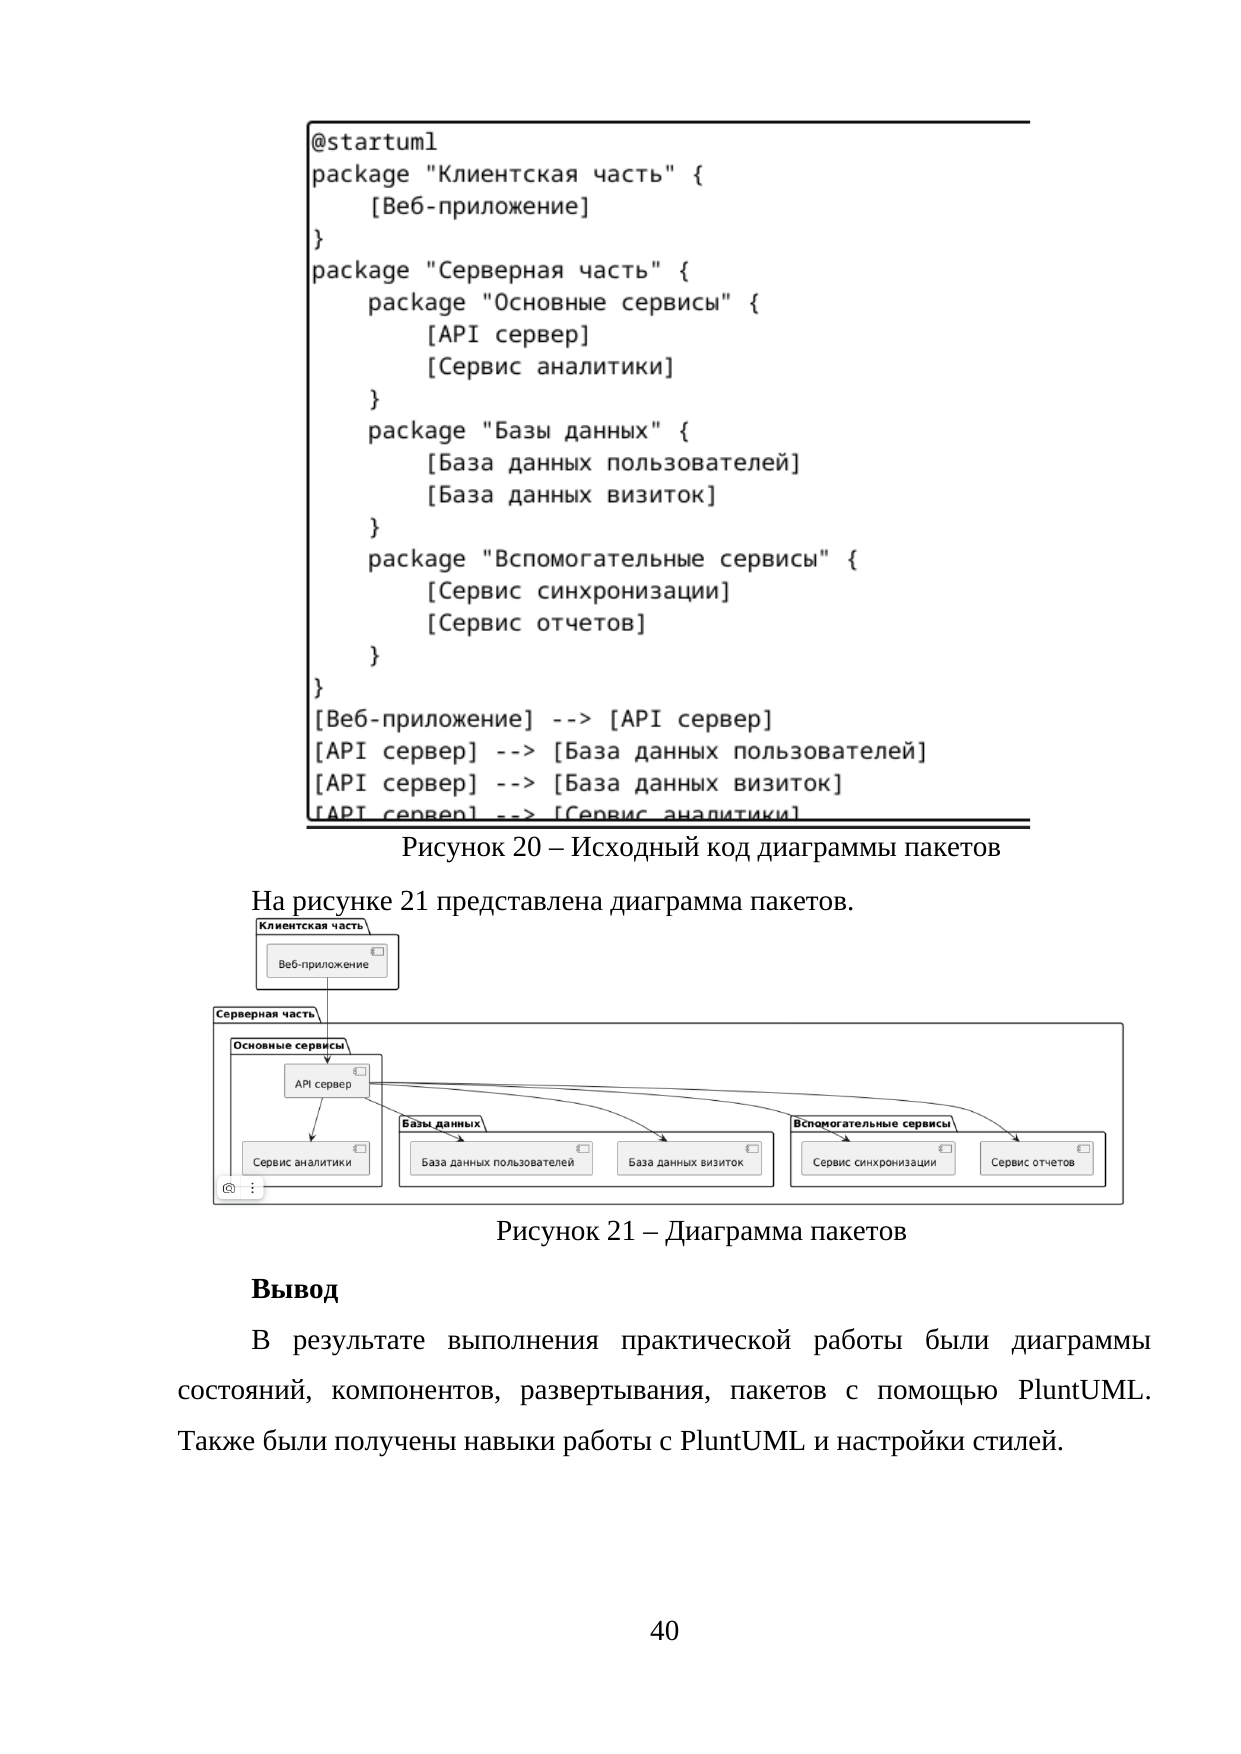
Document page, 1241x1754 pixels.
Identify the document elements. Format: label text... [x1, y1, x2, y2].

text Рисунок 20 – Исходный код диаграммы пакетов [177, 829, 1152, 862]
text В результате выполнения практической работы были диаграммы состояний, компонентов, развертывания, пакетов с помощью PluntUML. Также были получены навыки работы с PluntUML и настройки стилей. [177, 1322, 1152, 1456]
text На рисунке 21 представлена диаграмма пакетов. [177, 883, 1152, 916]
subtitle Вывод [177, 1272, 1152, 1305]
picture [177, 916, 1152, 1214]
text Рисунок 21 – Диаграмма пакетов [177, 1214, 1152, 1247]
picture [298, 118, 1030, 829]
